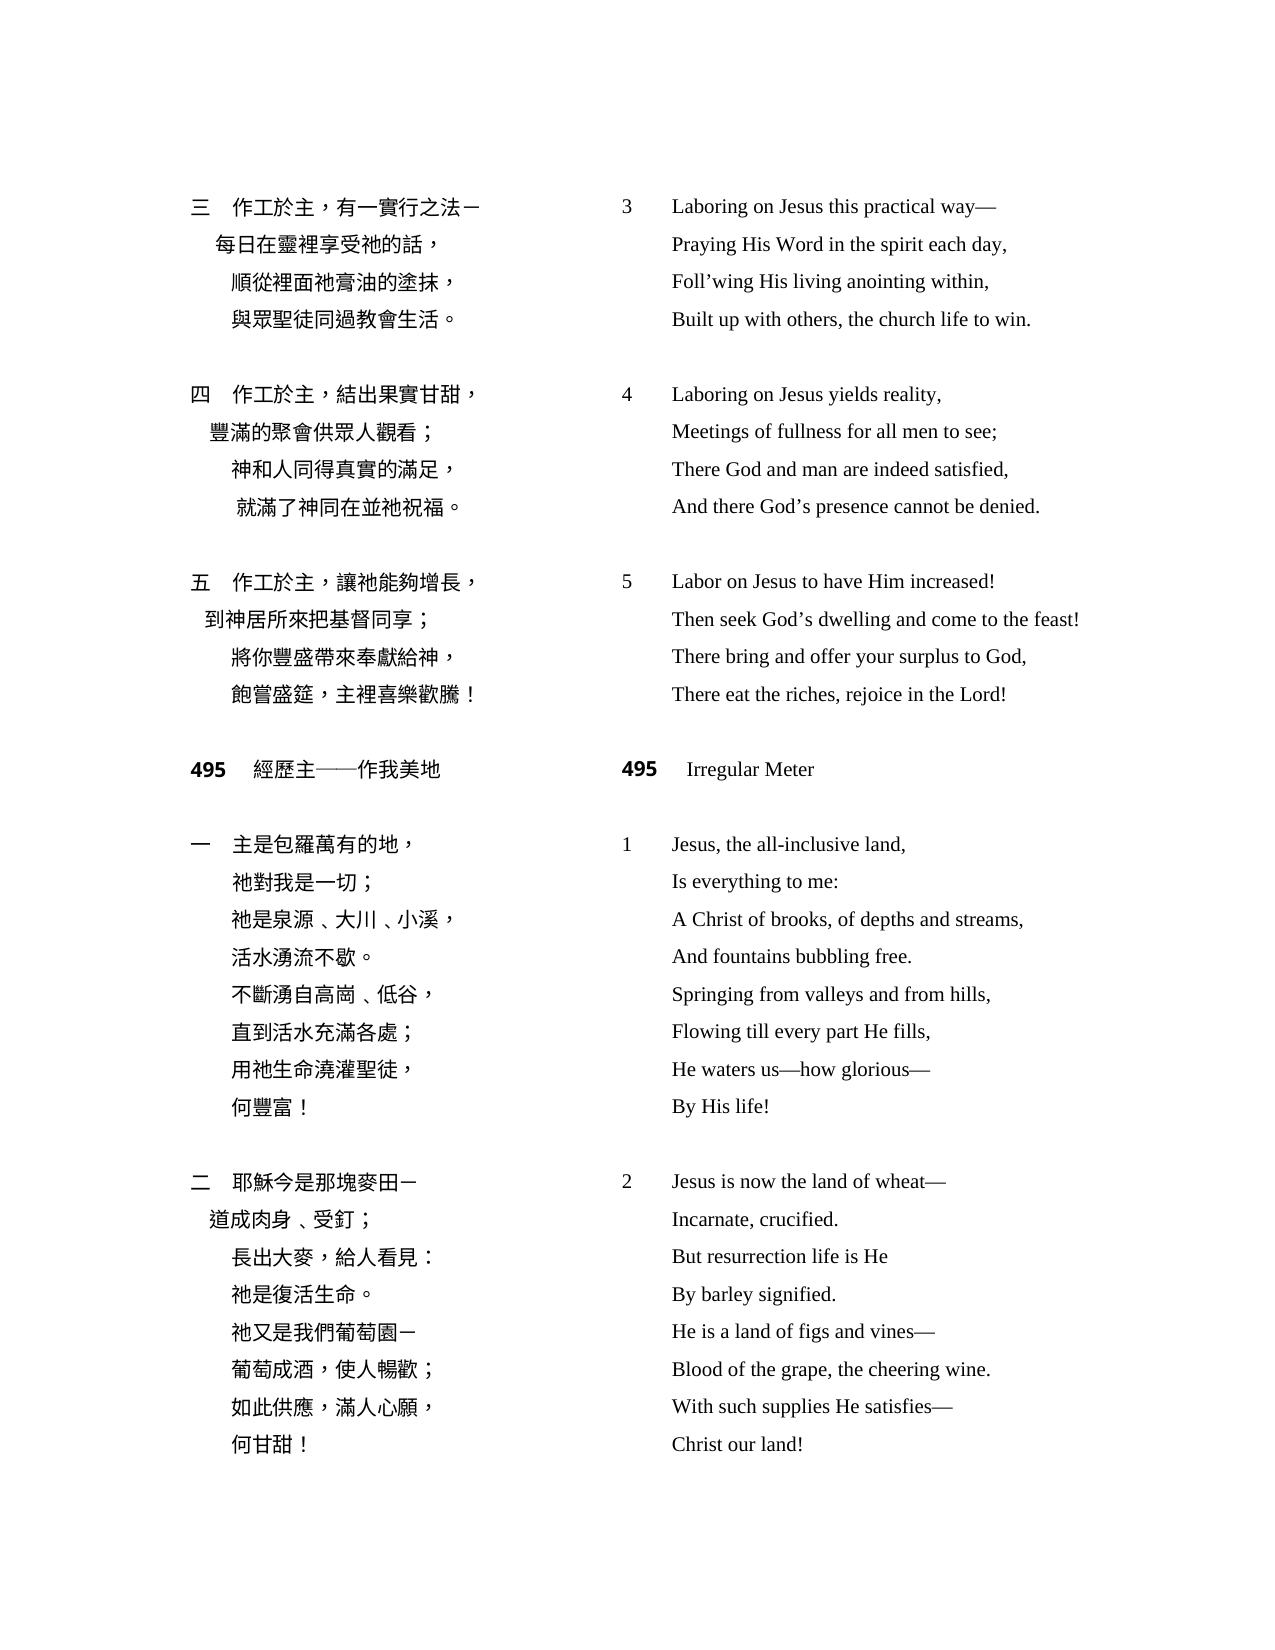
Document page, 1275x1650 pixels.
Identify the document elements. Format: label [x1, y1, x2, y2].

table_header [188, 150, 619, 1500]
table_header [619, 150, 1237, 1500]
